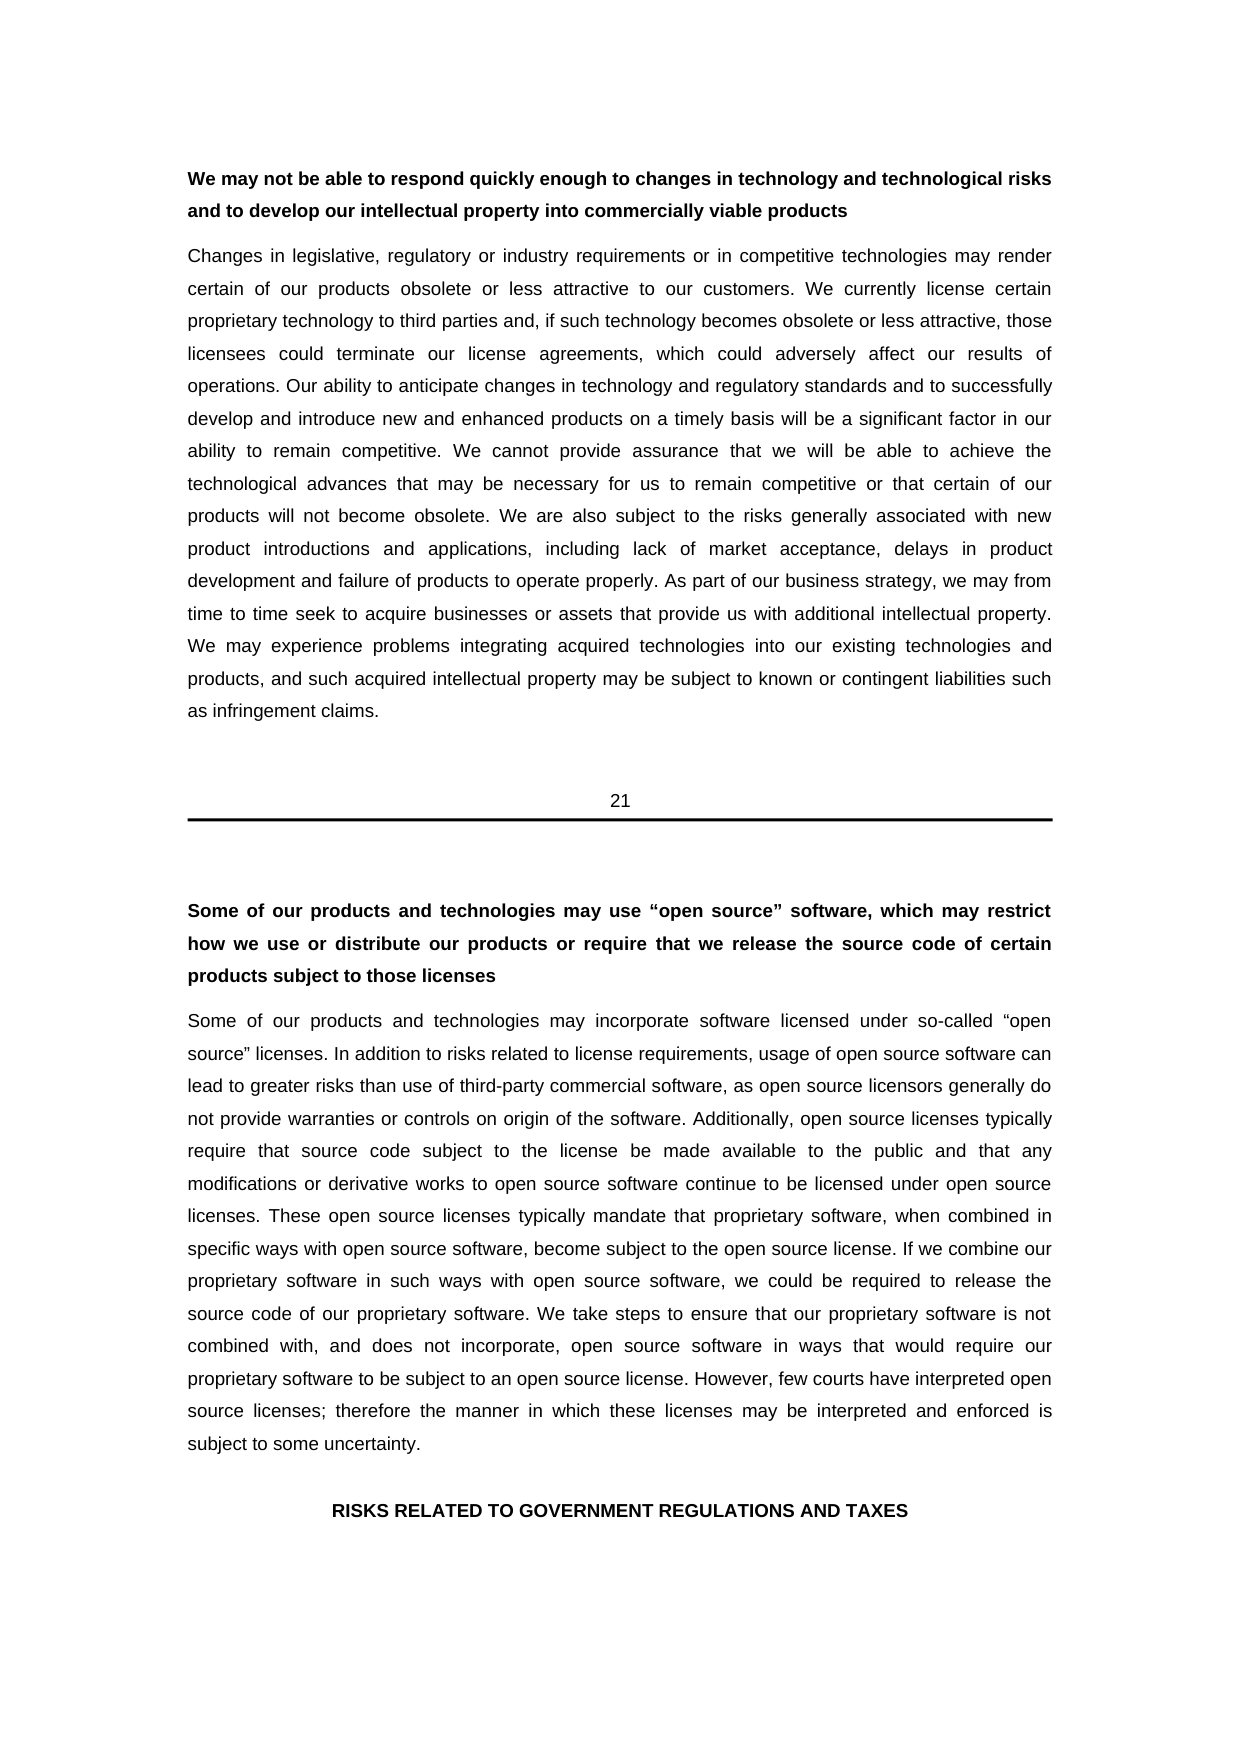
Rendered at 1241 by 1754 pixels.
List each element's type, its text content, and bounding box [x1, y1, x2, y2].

text Some of our products and technologies may incorporate software licensed under so-called “open source” licenses. In addition to risks related to license requirements, usage of open source software can lead to greater risks than use of third-party commercial software, as open source licensors generally do not provide warranties or controls on origin of the software. Additionally, open source licenses typically require that source code subject to the license be made available to the public and that any modifications or derivative works to open source software continue to be licensed under open source licenses. These open source licenses typically mandate that proprietary software, when combined in specific ways with open source software, become subject to the open source license. If we combine our proprietary software in such ways with open source software, we could be required to release the source code of our proprietary software. We take steps to ensure that our proprietary software is not combined with, and does not incorporate, open source software in ways that would require our proprietary software to be subject to an open source license. However, few courts have interpreted open source licenses; therefore the manner in which these licenses may be interpreted and enforced is subject to some uncertainty. [187, 1004, 1053, 1459]
text We may not be able to respond quickly enough to changes in technology and technological risks and to develop our intellectual property into commercially viable products [187, 162, 1053, 227]
text Changes in legislative, regulatory or industry requirements or in competitive technologies may render certain of our products obsolete or less attractive to our customers. We currently license certain proprietary technology to third parties and, if such technology becomes obsolete or less attractive, those licensees could terminate our license agreements, which could adversely affect our results of operations. Our ability to anticipate changes in technology and regulatory standards and to successfully develop and introduce new and enhanced products on a timely basis will be a significant factor in our ability to remain competitive. We cannot provide assurance that we will be able to achieve the technological advances that may be necessary for us to remain competitive or that certain of our products will not become obsolete. We are also subject to the risks generally associated with new product introductions and applications, including lack of market acceptance, delays in product development and failure of products to operate properly. As part of our business strategy, we may from time to time seek to acquire businesses or assets that provide us with additional intellectual property. We may experience problems integrating acquired technologies into our existing technologies and products, and such acquired intellectual property may be subject to known or contingent liabilities such as infringement claims. [187, 239, 1053, 727]
text Some of our products and technologies may use “open source” software, which may restrict how we use or distribute our products or require that we release the source code of certain products subject to those licenses [187, 894, 1053, 992]
text 21 [187, 784, 1053, 817]
text RISKS RELATED TO GOVERNMENT REGULATIONS AND TAXES [187, 1495, 1053, 1527]
